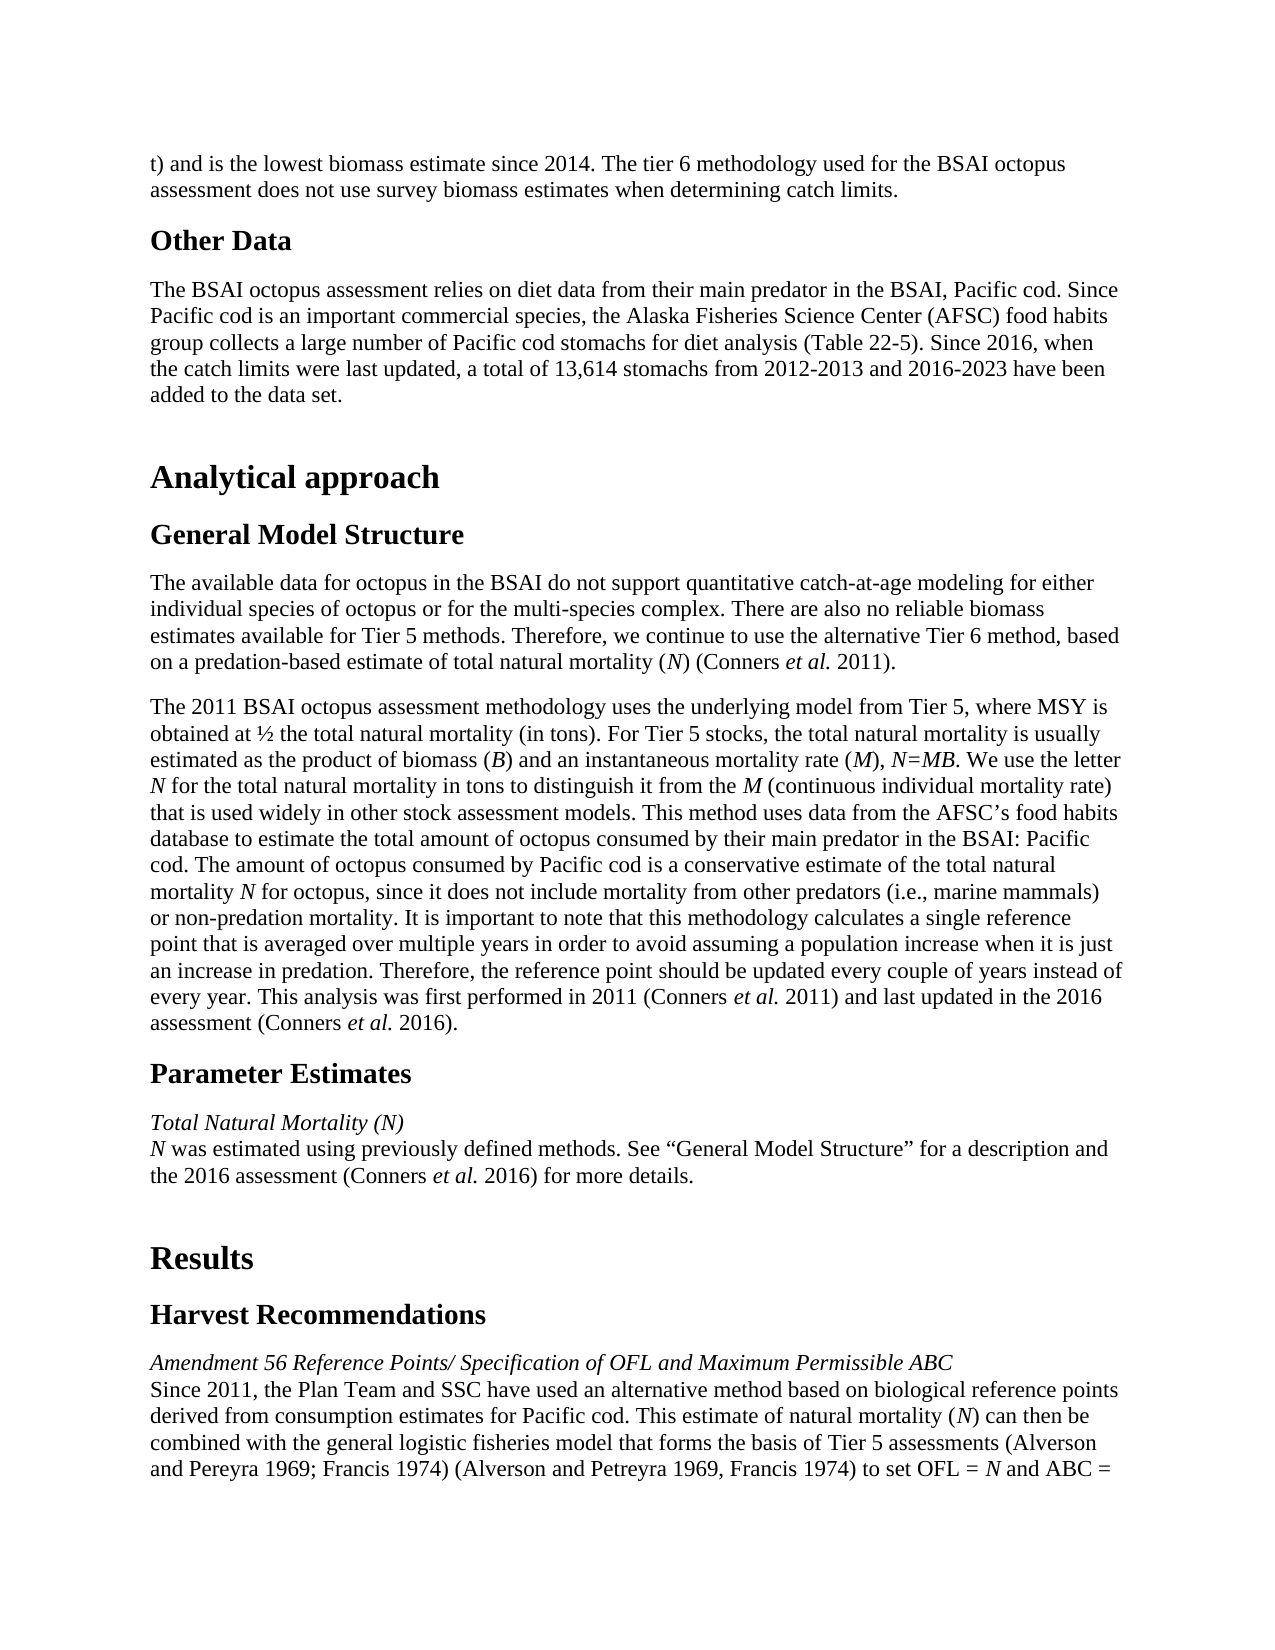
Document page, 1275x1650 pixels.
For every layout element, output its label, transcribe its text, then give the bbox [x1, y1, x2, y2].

subtitle Parameter Estimates [150, 1057, 1125, 1090]
subtitle Other Data [150, 223, 1125, 257]
text The 2011 BSAI octopus assessment methodology uses the underlying model from Tier 5, where MSY is obtained at ½ the total natural mortality (in tons). For Tier 5 stocks, the total natural mortality is usually estimated as the product of biomass (B) and an instantaneous mortality rate (M), N=MB. We use the letter N for the total natural mortality in tons to distinguish it from the M (continuous individual mortality rate) that is used widely in other stock assessment models. This method uses data from the AFSC’s food habits database to estimate the total amount of octopus consumed by their main predator in the BSAI: Pacific cod. The amount of octopus consumed by Pacific cod is a conservative estimate of the total natural mortality N for octopus, since it does not include mortality from other predators (i.e., marine mammals) or non-predation mortality. It is important to note that this methodology calculates a single reference point that is averaged over multiple years in order to avoid assuming a population increase when it is just an increase in predation. Therefore, the reference point should be updated every couple of years instead of every year. This analysis was first performed in 2011 (Conners et al. 2011) and last updated in the 2016 assessment (Conners et al. 2016). [150, 693, 1125, 1036]
subtitle Results [150, 1238, 1125, 1276]
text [150, 1349, 1125, 1481]
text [150, 150, 1125, 203]
text The BSAI octopus assessment relies on diet data from their main predator in the BSAI, Pacific cod. Since Pacific cod is an important commercial species, the Alaska Fisheries Science Center (AFSC) food habits group collects a large number of Pacific cod stomachs for diet analysis (Table 22-5). Since 2016, when the catch limits were last updated, a total of 13,614 stomachs from 2012-2013 and 2016-2023 have been added to the data set. [150, 276, 1125, 408]
subtitle Analytical approach [150, 458, 1125, 496]
subtitle General Model Structure [150, 517, 1125, 550]
text Total Natural Mortality (N) N was estimated using previously defined methods. See “General Model Structure” for a description and the 2016 assessment (Conners et al. 2016) for more details. [150, 1109, 1125, 1188]
subtitle Harvest Recommendations [150, 1297, 1125, 1331]
text The available data for octopus in the BSAI do not support quantitative catch-at-age modeling for either individual species of octopus or for the multi-species complex. There are also no reliable biomass estimates available for Tier 5 methods. Therefore, we continue to use the alternative Tier 6 method, based on a predation-based estimate of total natural mortality (N) (Conners et al. 2011). [150, 569, 1125, 674]
